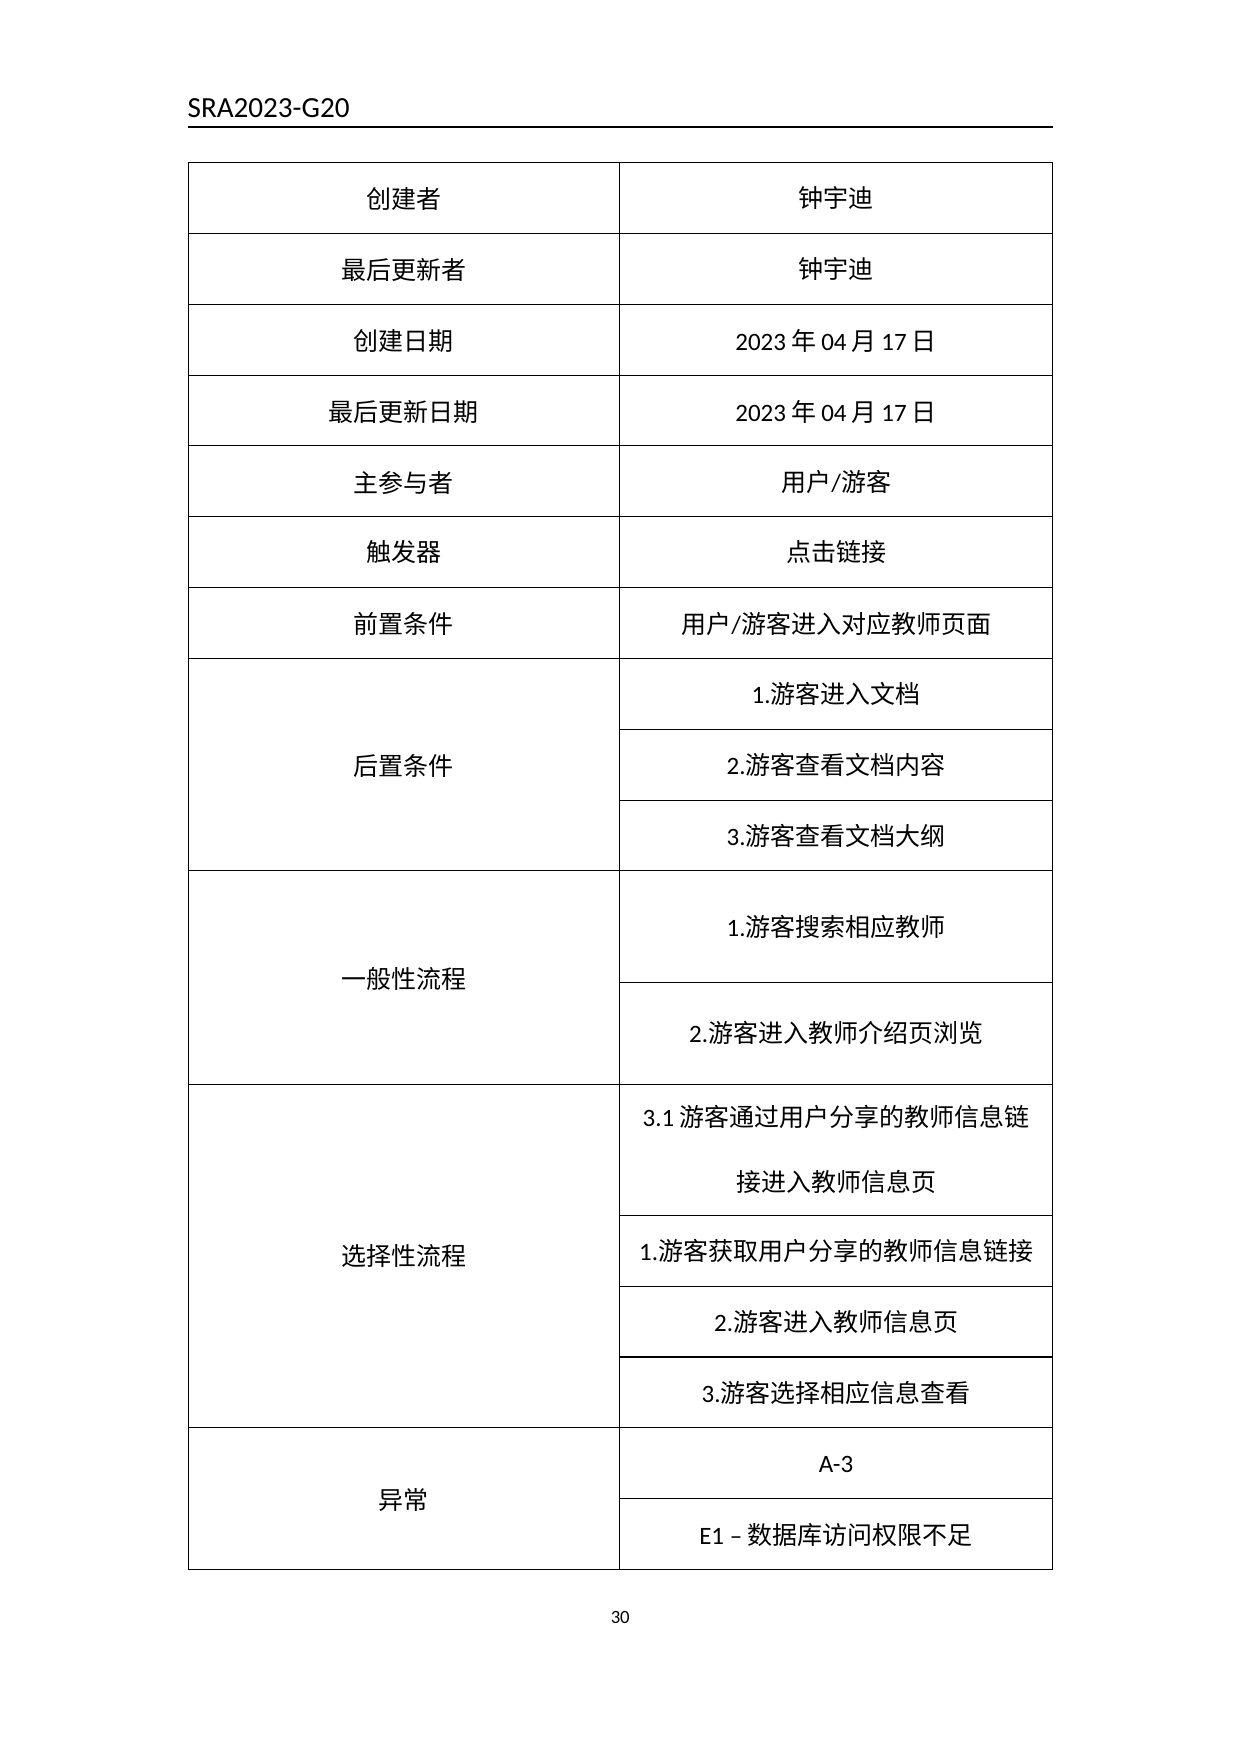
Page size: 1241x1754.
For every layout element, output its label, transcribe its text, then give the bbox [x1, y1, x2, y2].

table_cell A-3 [620, 1428, 1052, 1498]
table_cell E1 – 数据库访问权限不足 [620, 1499, 1052, 1569]
table_cell 后置条件 [189, 659, 619, 870]
table_cell 选择性流程 [189, 1085, 619, 1427]
table_cell 点击链接 [620, 517, 1052, 587]
table_cell 1.游客获取用户分享的教师信息链接 [620, 1216, 1052, 1286]
table_cell 创建日期 [189, 305, 619, 374]
table_cell 用户/游客进入对应教师页面 [620, 588, 1052, 658]
table_cell 2023年04月17日 [620, 376, 1052, 445]
table_cell 创建者 [189, 163, 619, 233]
table_cell 前置条件 [189, 588, 619, 658]
table_cell 用户/游客 [620, 446, 1052, 516]
table_cell 3.1游客通过用户分享的教师信息链接进入教师信息页 [620, 1085, 1052, 1215]
table_cell 最后更新者 [189, 234, 619, 304]
table_cell 钟宇迪 [620, 234, 1052, 304]
table_cell 一般性流程 [189, 871, 619, 1084]
table_cell 1.游客进入文档 [620, 659, 1052, 729]
table_cell 最后更新日期 [189, 376, 619, 445]
table_cell 1.游客搜索相应教师 [620, 871, 1052, 982]
table_cell 3.游客选择相应信息查看 [620, 1358, 1052, 1427]
table_cell 2.游客查看文档内容 [620, 730, 1052, 799]
table_cell 2.游客进入教师信息页 [620, 1287, 1052, 1356]
table_cell 异常 [189, 1428, 619, 1569]
table_cell 2.游客进入教师介绍页浏览 [620, 983, 1052, 1084]
table_cell 触发器 [189, 517, 619, 587]
table_cell 钟宇迪 [620, 163, 1052, 233]
table_cell 主参与者 [189, 446, 619, 516]
table_cell 3.游客查看文档大纲 [620, 801, 1052, 870]
table_cell 2023年04月17日 [620, 305, 1052, 374]
